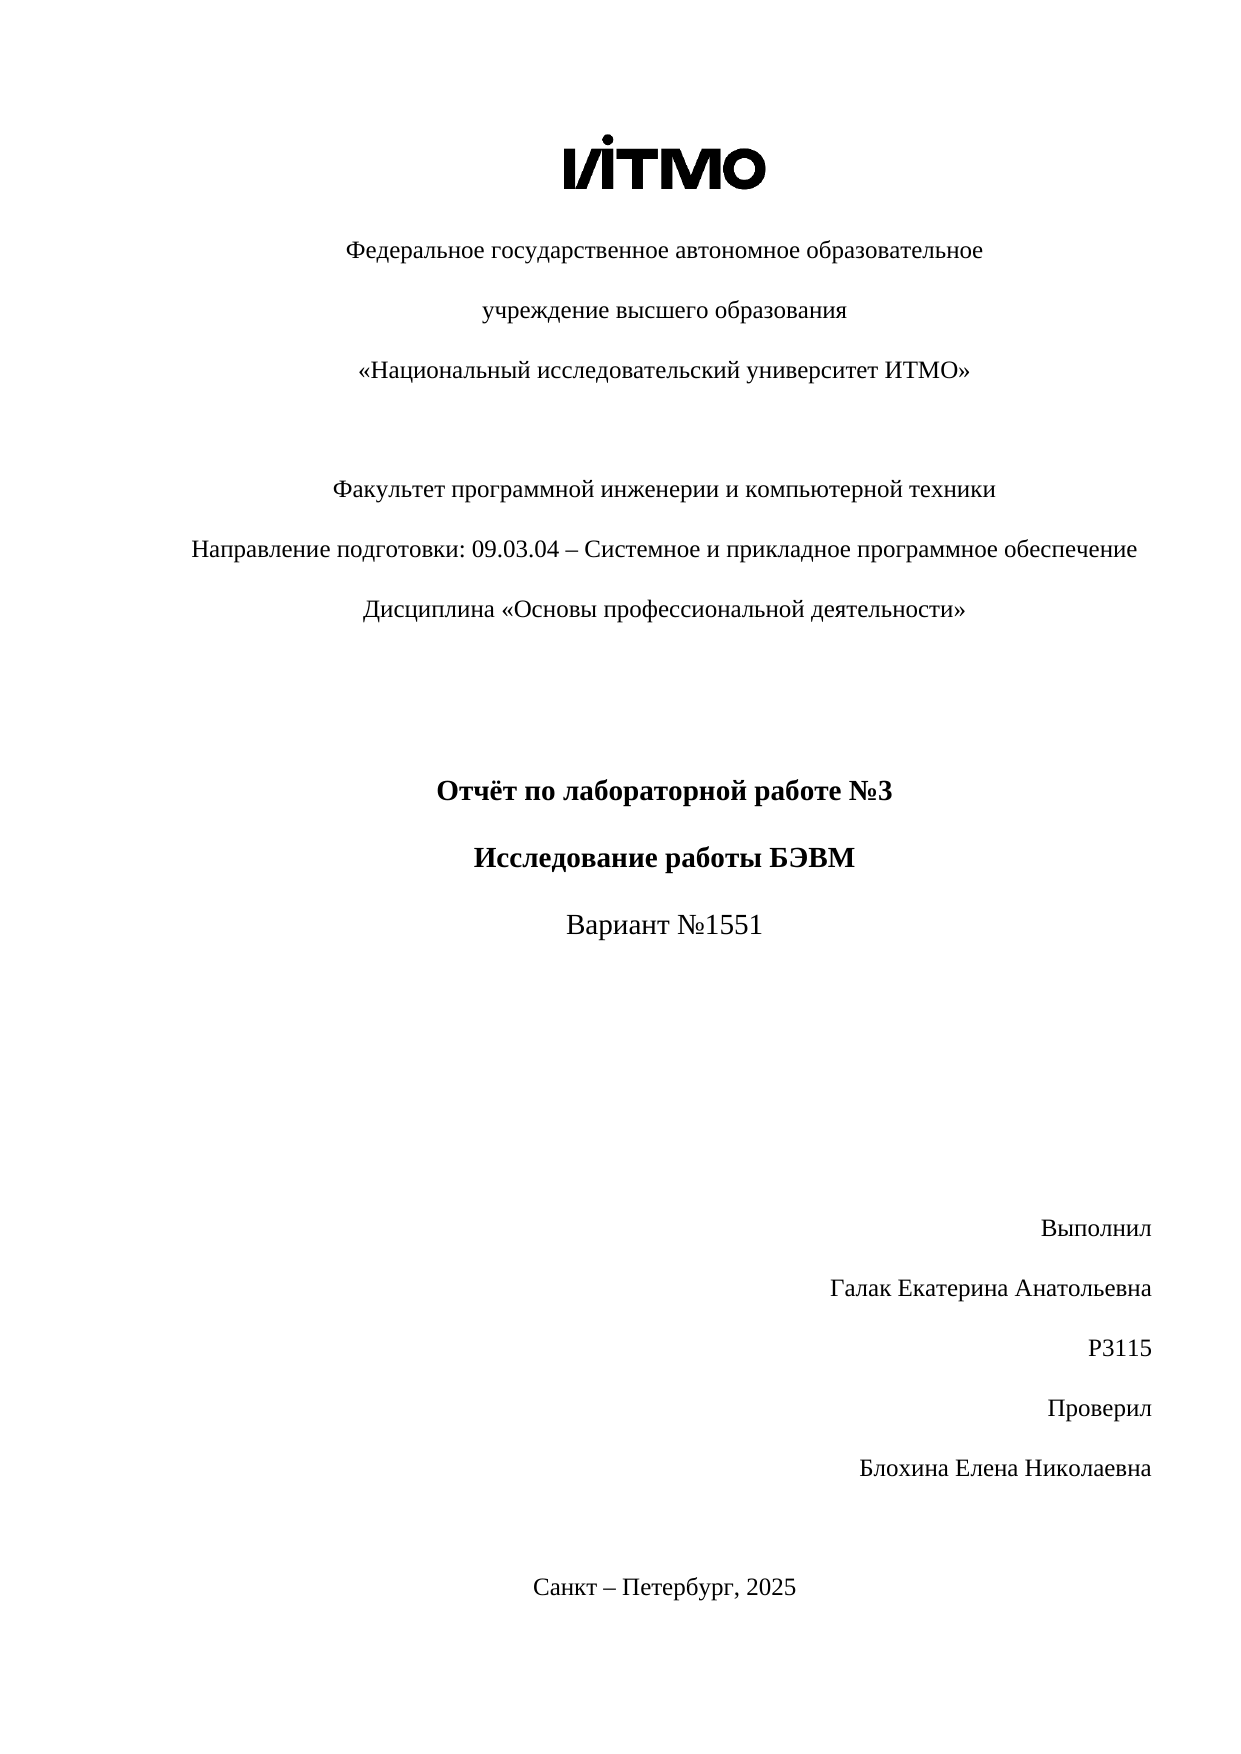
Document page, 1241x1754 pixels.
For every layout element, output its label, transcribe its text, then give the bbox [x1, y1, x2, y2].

text Проверил [177, 1393, 1152, 1422]
text Выполнил [177, 1213, 1152, 1242]
text Галак Екатерина Анатольевна [177, 1273, 1152, 1302]
text Вариант №1551 [177, 907, 1152, 941]
text Санкт – Петербург, 2025 [177, 1572, 1152, 1601]
text P3115 [177, 1333, 1152, 1362]
text Блохина Елена Николаевна [177, 1453, 1152, 1481]
text Факультет программной инженерии и компьютерной техники [177, 474, 1152, 503]
text учреждение высшего образования [177, 295, 1152, 324]
text Дисциплина «Основы профессиональной деятельности» [177, 594, 1152, 623]
text Отчёт по лабораторной работе №3 [177, 773, 1152, 807]
picture [554, 118, 775, 205]
text Направление подготовки: 09.03.04 – Системное и прикладное программное обеспечение [177, 534, 1152, 563]
text Исследование работы БЭВМ [177, 840, 1152, 874]
text «Национальный исследовательский университет ИТМО» [177, 355, 1152, 384]
text Федеральное государственное автономное образовательное [177, 235, 1152, 264]
